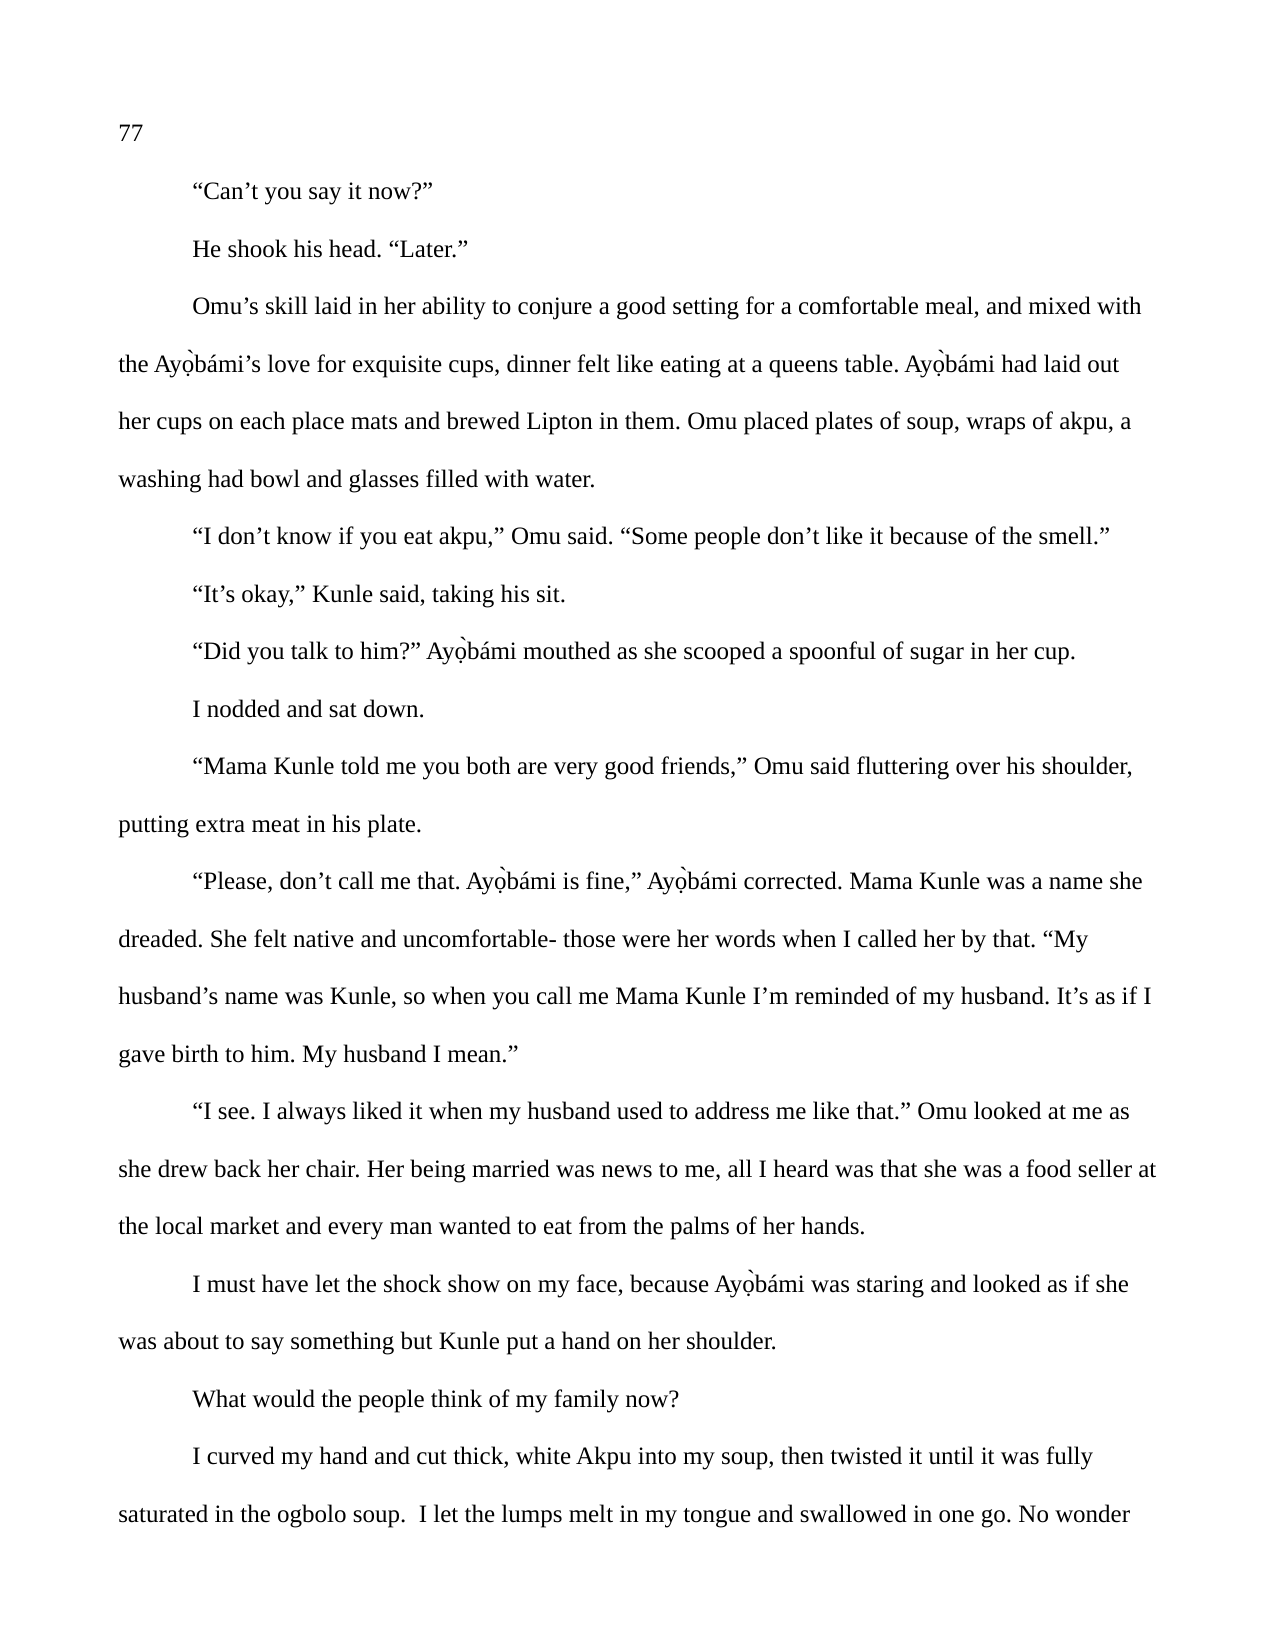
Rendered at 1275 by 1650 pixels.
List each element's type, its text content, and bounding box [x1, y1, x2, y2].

text “I see. I always liked it when my husband used to address me like that.” Omu looked at me as she drew back her chair. Her being married was news to me, all I heard was that she was a food seller at the local market and every man wanted to eat from the palms of her hands. [118, 1096, 1157, 1240]
text “Can’t you say it now?” [118, 176, 1157, 205]
text What would the people think of my family now? [118, 1384, 1157, 1413]
text “I don’t know if you eat akpu,” Omu said. “Some people don’t like it because of the smell.” [118, 521, 1157, 550]
text “Mama Kunle told me you both are very good friends,” Omu said fluttering over his shoulder, putting extra meat in his plate. [118, 751, 1157, 838]
text “Please, don’t call me that. Ayọ̀bámi is fine,” Ayọ̀bámi corrected. Mama Kunle was a name she dreaded. She felt native and uncomfortable- those were her words when I called her by that. “My husband’s name was Kunle, so when you call me Mama Kunle I’m reminded of my husband. It’s as if I gave birth to him. My husband I mean.” [118, 866, 1157, 1068]
text I must have let the shock show on my face, because Ayọ̀bámi was staring and looked as if she was about to say something but Kunle put a hand on her shoulder. [118, 1269, 1157, 1355]
text “Did you talk to him?” Ayọ̀bámi mouthed as she scooped a spoonful of sugar in her cup. [118, 636, 1157, 665]
text I nodded and sat down. [118, 694, 1157, 723]
text Omu’s skill laid in her ability to conjure a good setting for a comfortable meal, and mixed with the Ayọ̀bámi’s love for exquisite cups, dinner felt like eating at a queens table. Ayọ̀bámi had laid out her cups on each place mats and brewed Lipton in them. Omu placed plates of soup, wraps of akpu, a washing had bowl and glasses filled with water. [118, 291, 1157, 493]
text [118, 1441, 1157, 1528]
text “It’s okay,” Kunle said, taking his sit. [118, 579, 1157, 608]
text He shook his head. “Later.” [118, 234, 1157, 263]
